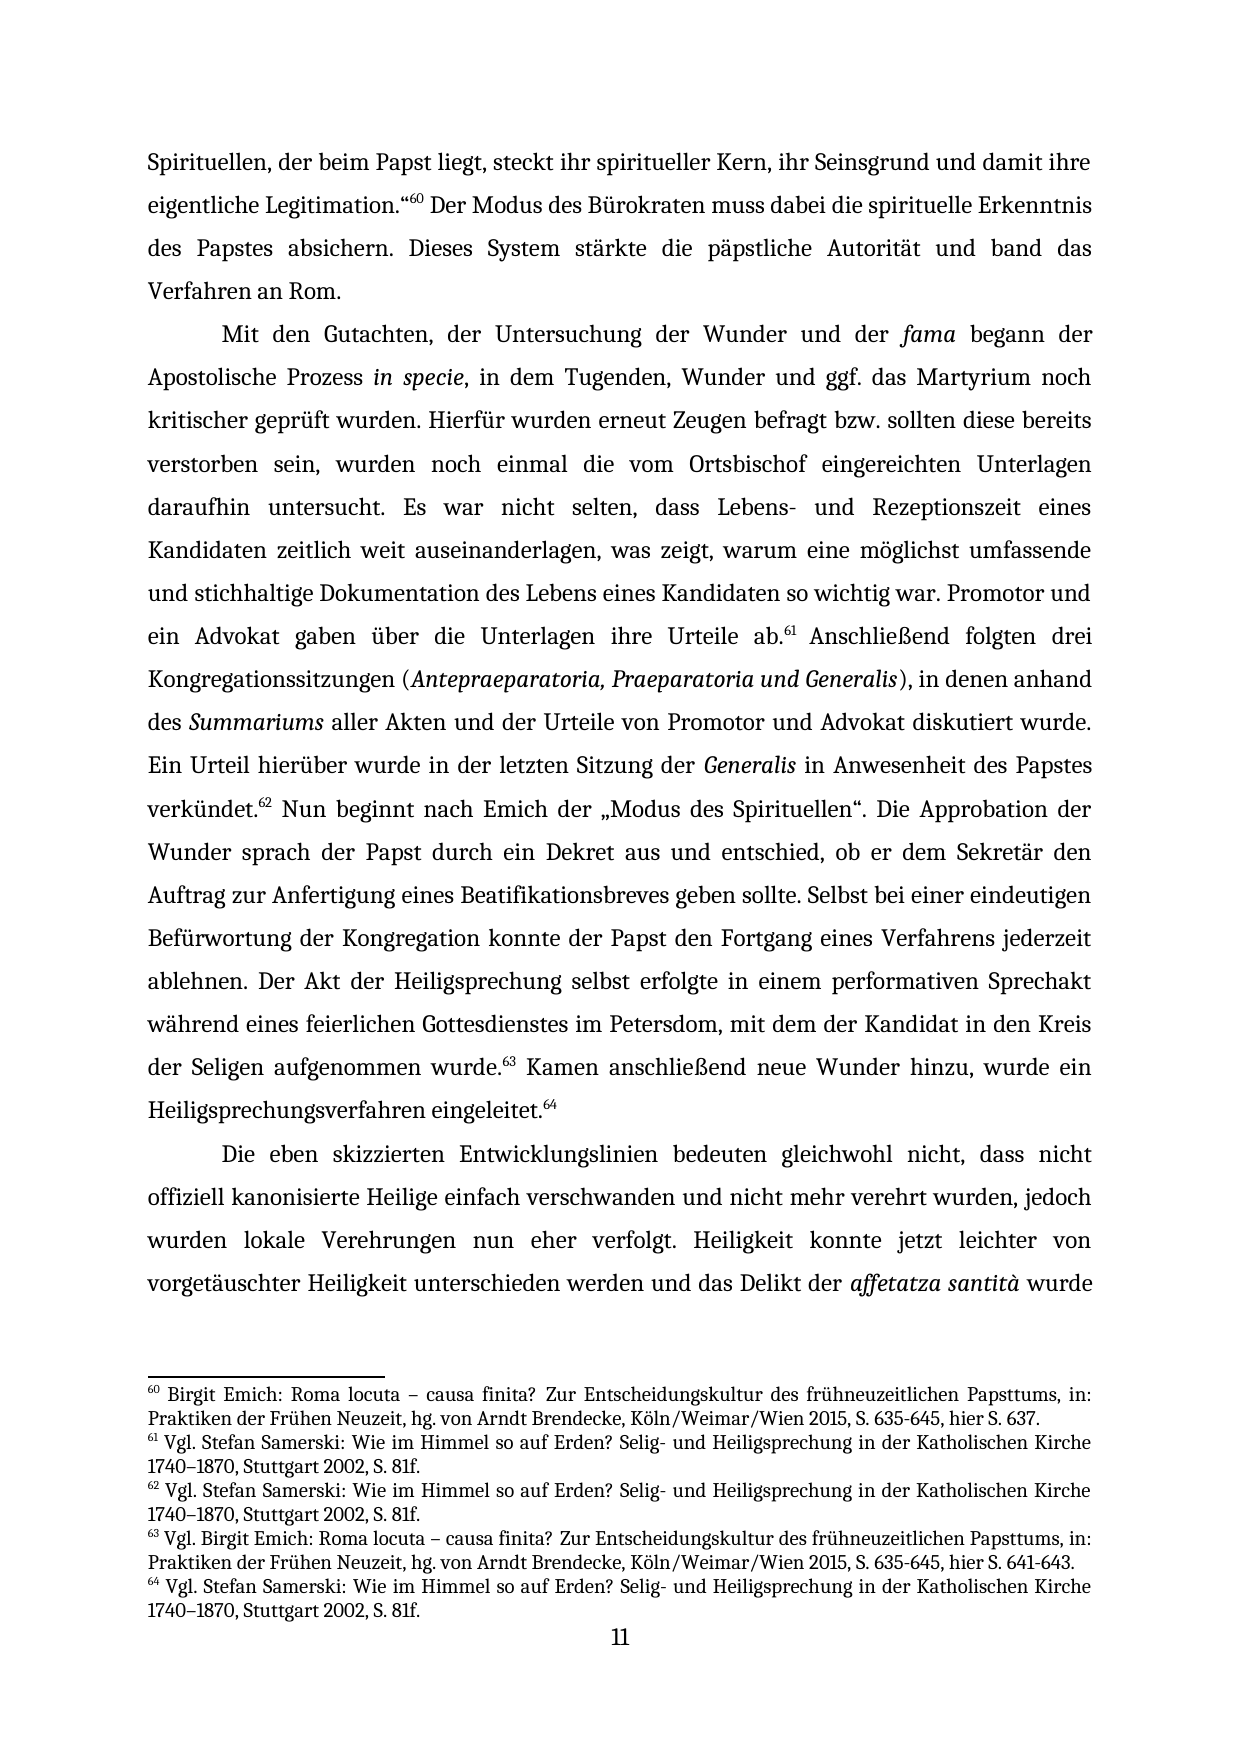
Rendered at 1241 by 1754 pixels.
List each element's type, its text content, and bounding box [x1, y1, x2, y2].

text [148, 1139, 1093, 1298]
text Nachdem bei positiver Prüfung der Unterlagen durch den römischen Postulator ein Verfahren eingeleitet wurde, verfasste anschließend der Promotor fidei (im Volksmund der advocatus diaboli), im Sinne eines Staatsanwaltes, ein Gegengutachten. Anschließend wurden sowohl in Rom als auch am Wirkungsort des Kandidaten die Wunder und die öffentliche Verehrung sowie deren Dauerhaftigkeit genau untersucht. Birgit Emich hat die päpstliche Entscheidungskultur (und damit die Wechselwirkung von Empirie und Glauben) in zwei Modi beschrieben. Sie geht von einem „Modus des Bürokraten“ und einen „Modus des Spirituellen“ aus. Ersteren siedelt Emich bei der Ritenkongregation an, die ab 1588 für Kanonisationsprozesse verantwortlich war. In ihr zeigt sich die „institutionalisierte, bürokratisierte, verstaatlichte, auch verwissenschaftlichte Weltkirche; im Modus des Spirituellen, der beim Papst liegt, steckt ihr spiritueller Kern, ihr Seinsgrund und damit ihre eigentliche Legitimation.“ Der Modus des Bürokraten muss dabei die spirituelle Erkenntnis des Papstes absichern. Dieses System stärkte die päpstliche Autorität und band das Verfahren an Rom. [148, 148, 1093, 306]
text Mit den Gutachten, der Untersuchung der Wunder und der fama begann der Apostolische Prozess in specie, in dem Tugenden, Wunder und ggf. das Martyrium noch kritischer geprüft wurden. Hierfür wurden erneut Zeugen befragt bzw. sollten diese bereits verstorben sein, wurden noch einmal die vom Ortsbischof eingereichten Unterlagen daraufhin untersucht. Es war nicht selten, dass Lebens- und Rezeptionszeit eines Kandidaten zeitlich weit auseinanderlagen, was zeigt, warum eine möglichst umfassende und stichhaltige Dokumentation des Lebens eines Kandidaten so wichtig war. Promotor und ein Advokat gaben über die Unterlagen ihre Urteile ab. Anschließend folgten drei Kongregationssitzungen (Antepraeparatoria, Praeparatoria und Generalis), in denen anhand des Summariums aller Akten und der Urteile von Promotor und Advokat diskutiert wurde. Ein Urteil hierüber wurde in der letzten Sitzung der Generalis in Anwesenheit des Papstes verkündet. Nun beginnt nach Emich der „Modus des Spirituellen“. Die Approbation der Wunder sprach der Papst durch ein Dekret aus und entschied, ob er dem Sekretär den Auftrag zur Anfertigung eines Beatifikationsbreves geben sollte. Selbst bei einer eindeutigen Befürwortung der Kongregation konnte der Papst den Fortgang eines Verfahrens jederzeit ablehnen. Der Akt der Heiligsprechung selbst erfolgte in einem performativen Sprechakt während eines feierlichen Gottesdienstes im Petersdom, mit dem der Kandidat in den Kreis der Seligen aufgenommen wurde. Kamen anschließend neue Wunder hinzu, wurde ein Heiligsprechungsverfahren eingeleitet. [148, 320, 1093, 1125]
